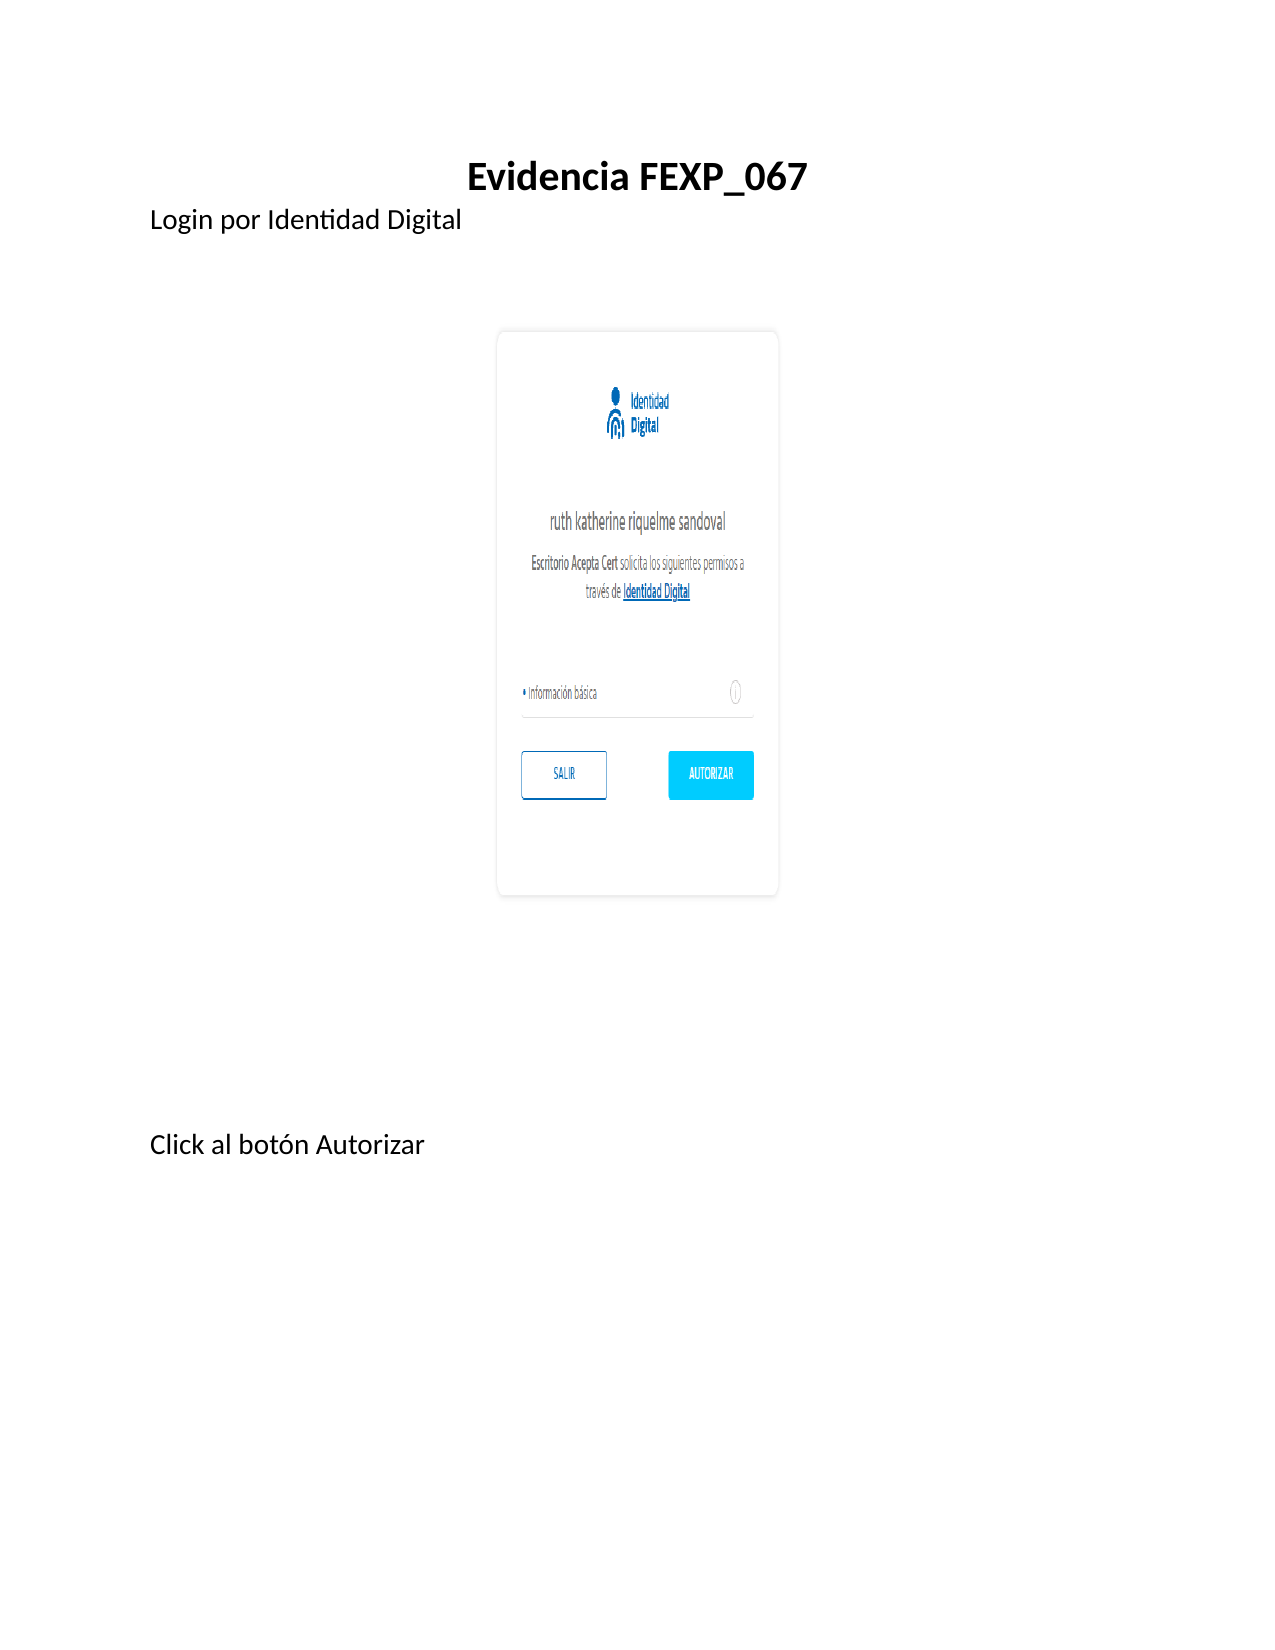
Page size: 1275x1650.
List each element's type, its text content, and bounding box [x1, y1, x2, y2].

text Login por Identidad Digital [150, 207, 1125, 246]
text Evidencia FEXP_067 [150, 150, 1125, 207]
picture [220, 314, 1055, 1148]
text Click al botón Autorizar [150, 1148, 1125, 1188]
